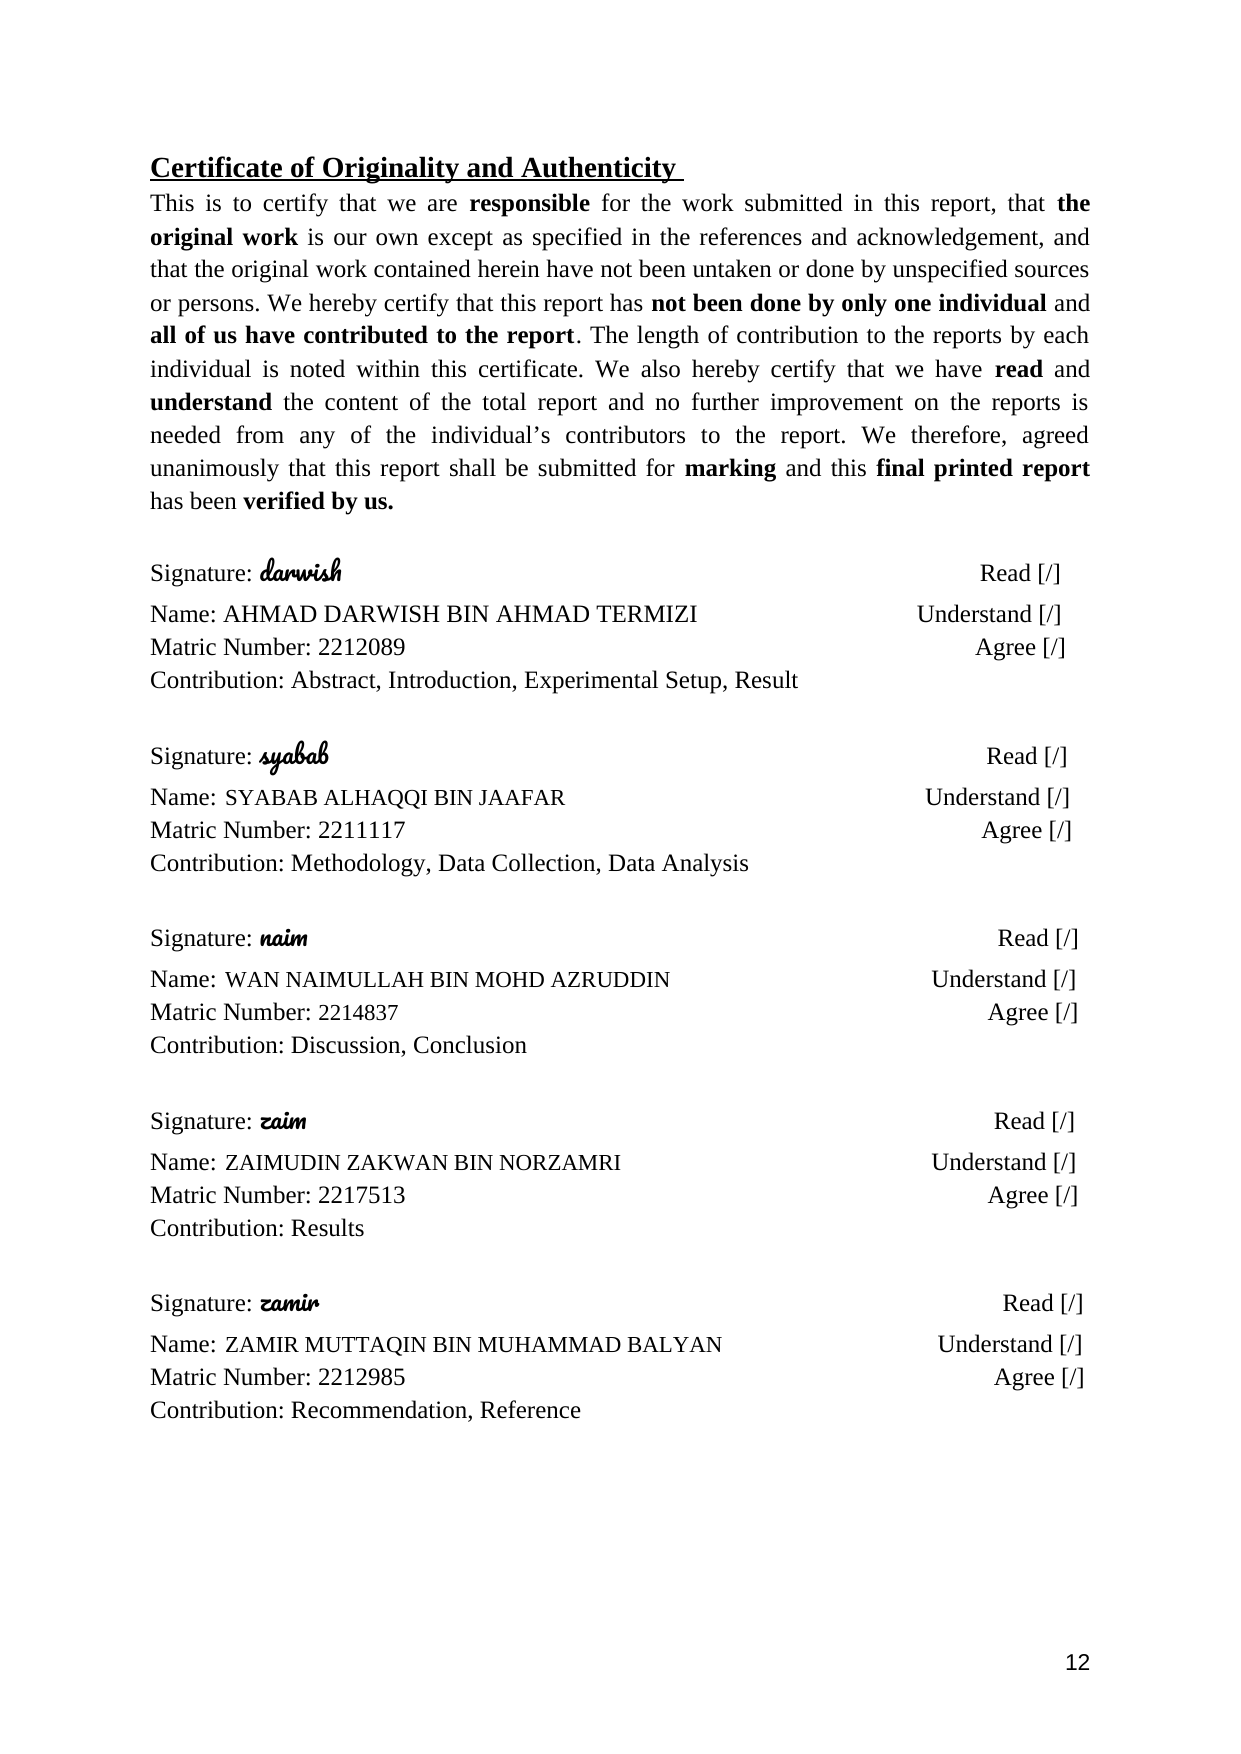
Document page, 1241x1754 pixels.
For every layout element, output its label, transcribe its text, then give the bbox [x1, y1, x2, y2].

text Signature: zaim Read [/] [150, 1096, 1090, 1140]
text Signature: darwish Read [/] [150, 549, 1090, 593]
text Signature: zamir Read [/] [150, 1279, 1090, 1323]
text Contribution: Methodology, Data Collection, Data Analysis [150, 848, 1090, 877]
text Name: AHMAD DARWISH BIN AHMAD TERMIZI Understand [/] [150, 599, 1090, 628]
text Name: SYABAB ALHAQQI BIN JAAFAR Understand [/] [225, 782, 566, 811]
text Name: ZAMIR MUTTAQIN BIN MUHAMMAD BALYAN Understand [/] [937, 1329, 1090, 1358]
text Contribution: Abstract, Introduction, Experimental Setup, Result [150, 665, 1090, 694]
text Matric Number: 2217513 Agree [/] [150, 1180, 406, 1209]
text Name: SYABAB ALHAQQI BIN JAAFAR Understand [/] [925, 782, 1090, 811]
text Name: ZAIMUDIN ZAKWAN BIN NORZAMRI Understand [/] [931, 1147, 1090, 1176]
text Matric Number: 2217513 Agree [/] [987, 1180, 1090, 1209]
text Matric Number: 2211117 Agree [/] [150, 815, 1090, 844]
text Name: WAN NAIMULLAH BIN MOHD AZRUDDIN Understand [/] [931, 964, 1090, 993]
text Contribution: Results [150, 1213, 1090, 1242]
text Contribution: Recommendation, Reference [150, 1395, 1090, 1424]
text Certificate of Originality and Authenticity [150, 150, 1090, 183]
text Matric Number: 2212985 Agree [/] [150, 1362, 1090, 1391]
text Matric Number: 2212089 Agree [/] [150, 632, 1090, 661]
text Matric Number: 2214837 Agree [/] [150, 997, 1090, 1026]
text Name: ZAIMUDIN ZAKWAN BIN NORZAMRI Understand [/] [225, 1147, 621, 1176]
text This is to certify that we are responsible for the work submitted in this report, that the original work is our own except as specified in the references and acknowledgement, and that the original work contained herein have not been untaken or done by unspecified sources or persons. We hereby certify that this report has not been done by only one individual and all of us have contributed to the report. The length of contribution to the reports by each individual is noted within this certificate. We also hereby certify that we have read and understand the content of the total report and no further improvement on the reports is needed from any of the individual’s contributors to the report. We therefore, agreed unanimously that this report shall be submitted for marking and this final printed report has been verified by us. [150, 188, 1090, 514]
text Name: WAN NAIMULLAH BIN MOHD AZRUDDIN Understand [/] [225, 964, 671, 993]
text Signature: syabab Read [/] [150, 731, 1090, 775]
text Name: ZAMIR MUTTAQIN BIN MUHAMMAD BALYAN Understand [/] [225, 1329, 723, 1358]
text Contribution: Discussion, Conclusion [150, 1030, 1090, 1059]
text Signature: naim Read [/] [150, 914, 1090, 958]
